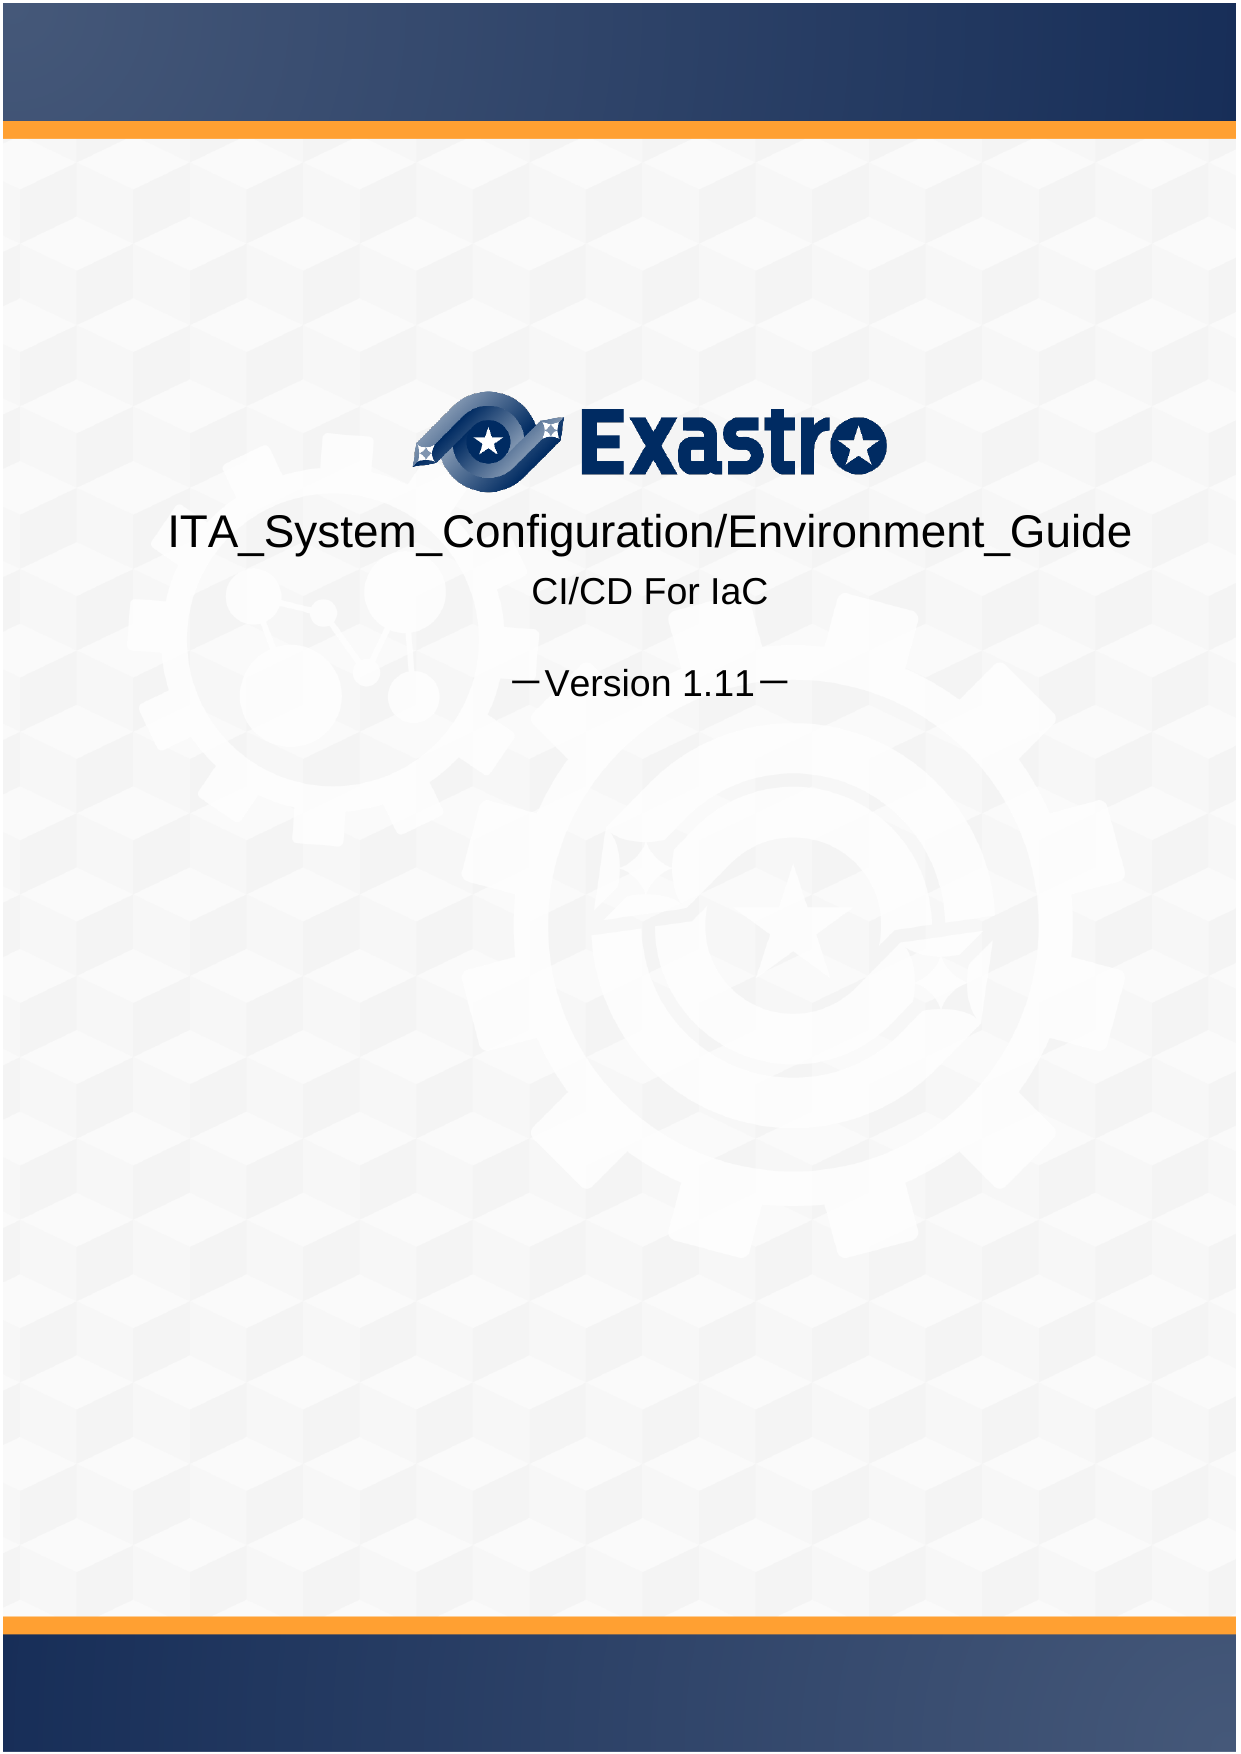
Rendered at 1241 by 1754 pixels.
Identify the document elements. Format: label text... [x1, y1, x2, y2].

picture [3, 3, 1236, 1752]
text CI/CD For IaC [148, 561, 1152, 621]
text ITA_System_Configuration/Environment_Guide [148, 501, 1152, 561]
